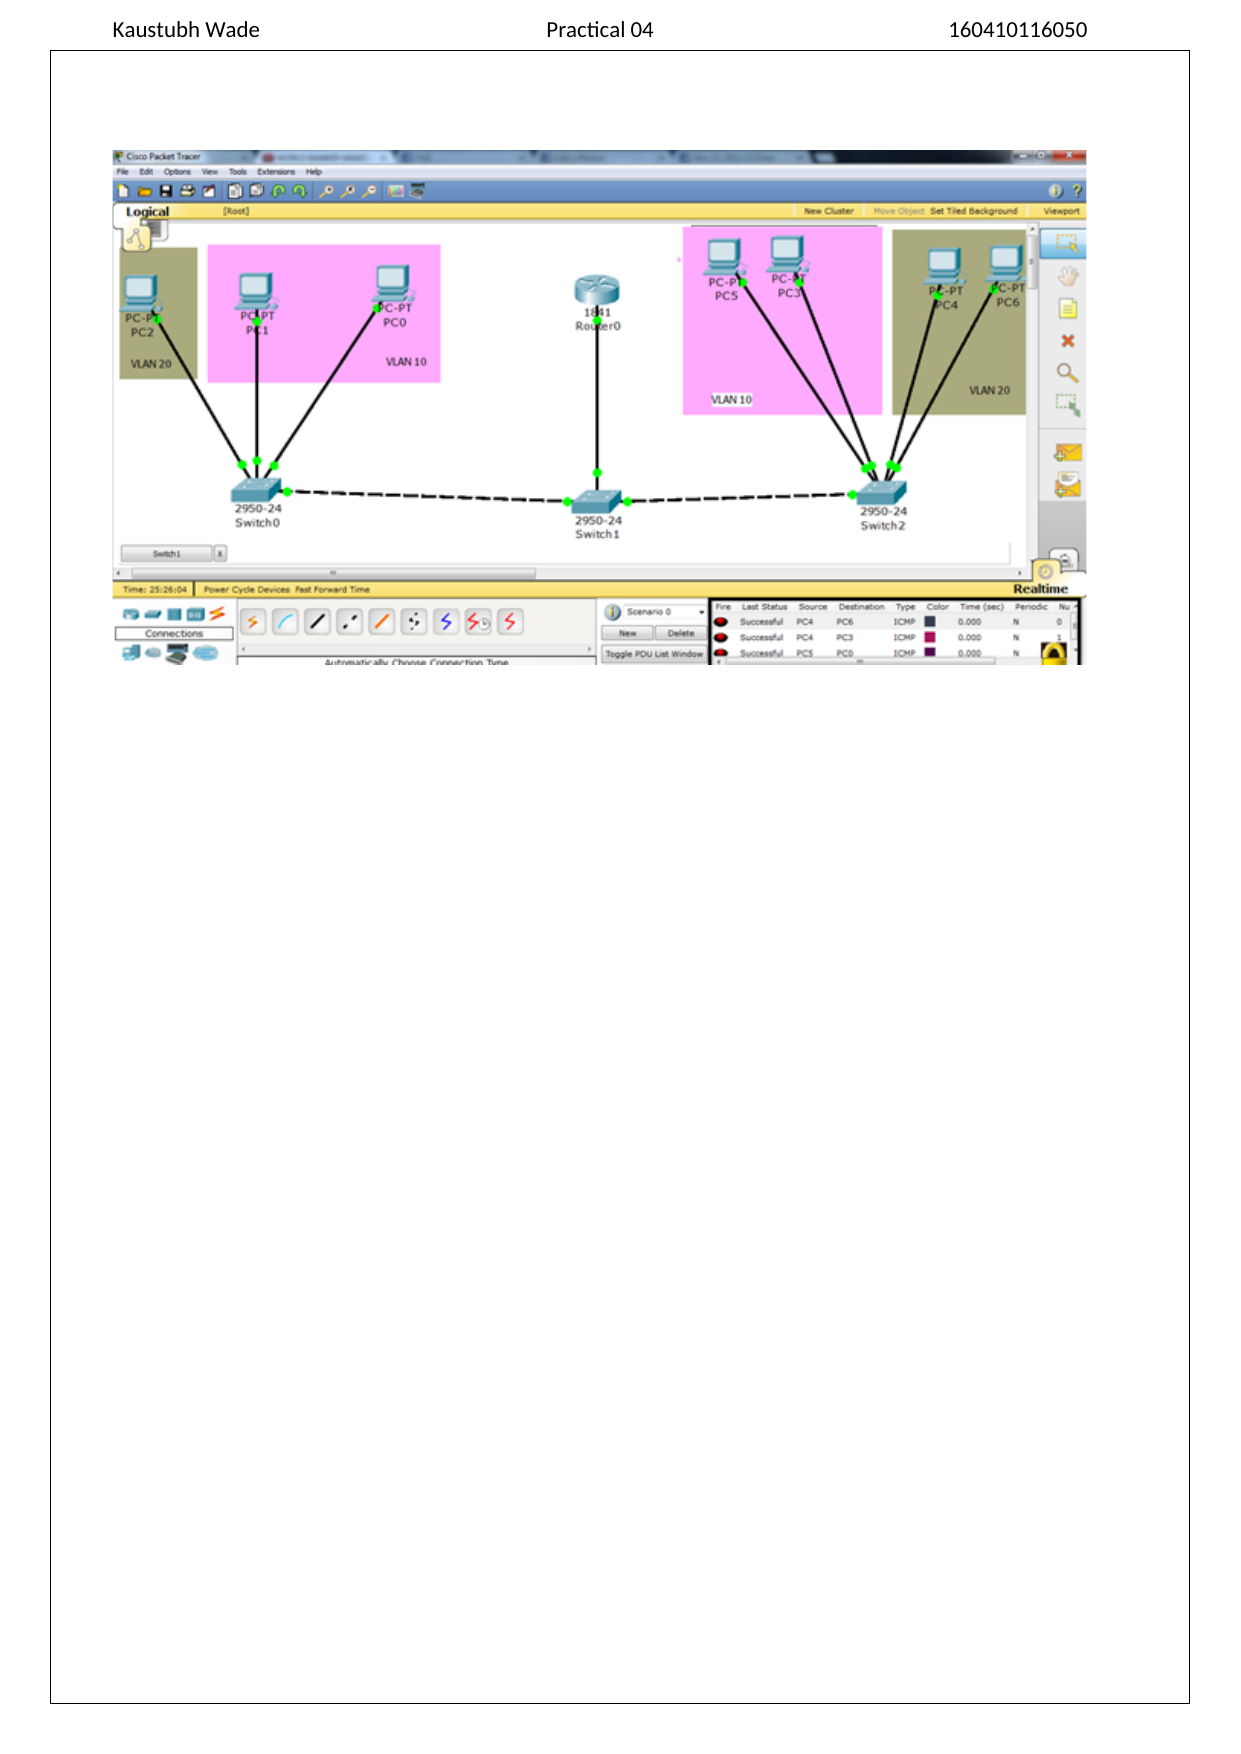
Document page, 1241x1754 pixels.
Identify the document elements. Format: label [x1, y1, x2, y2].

picture [112, 150, 1087, 665]
